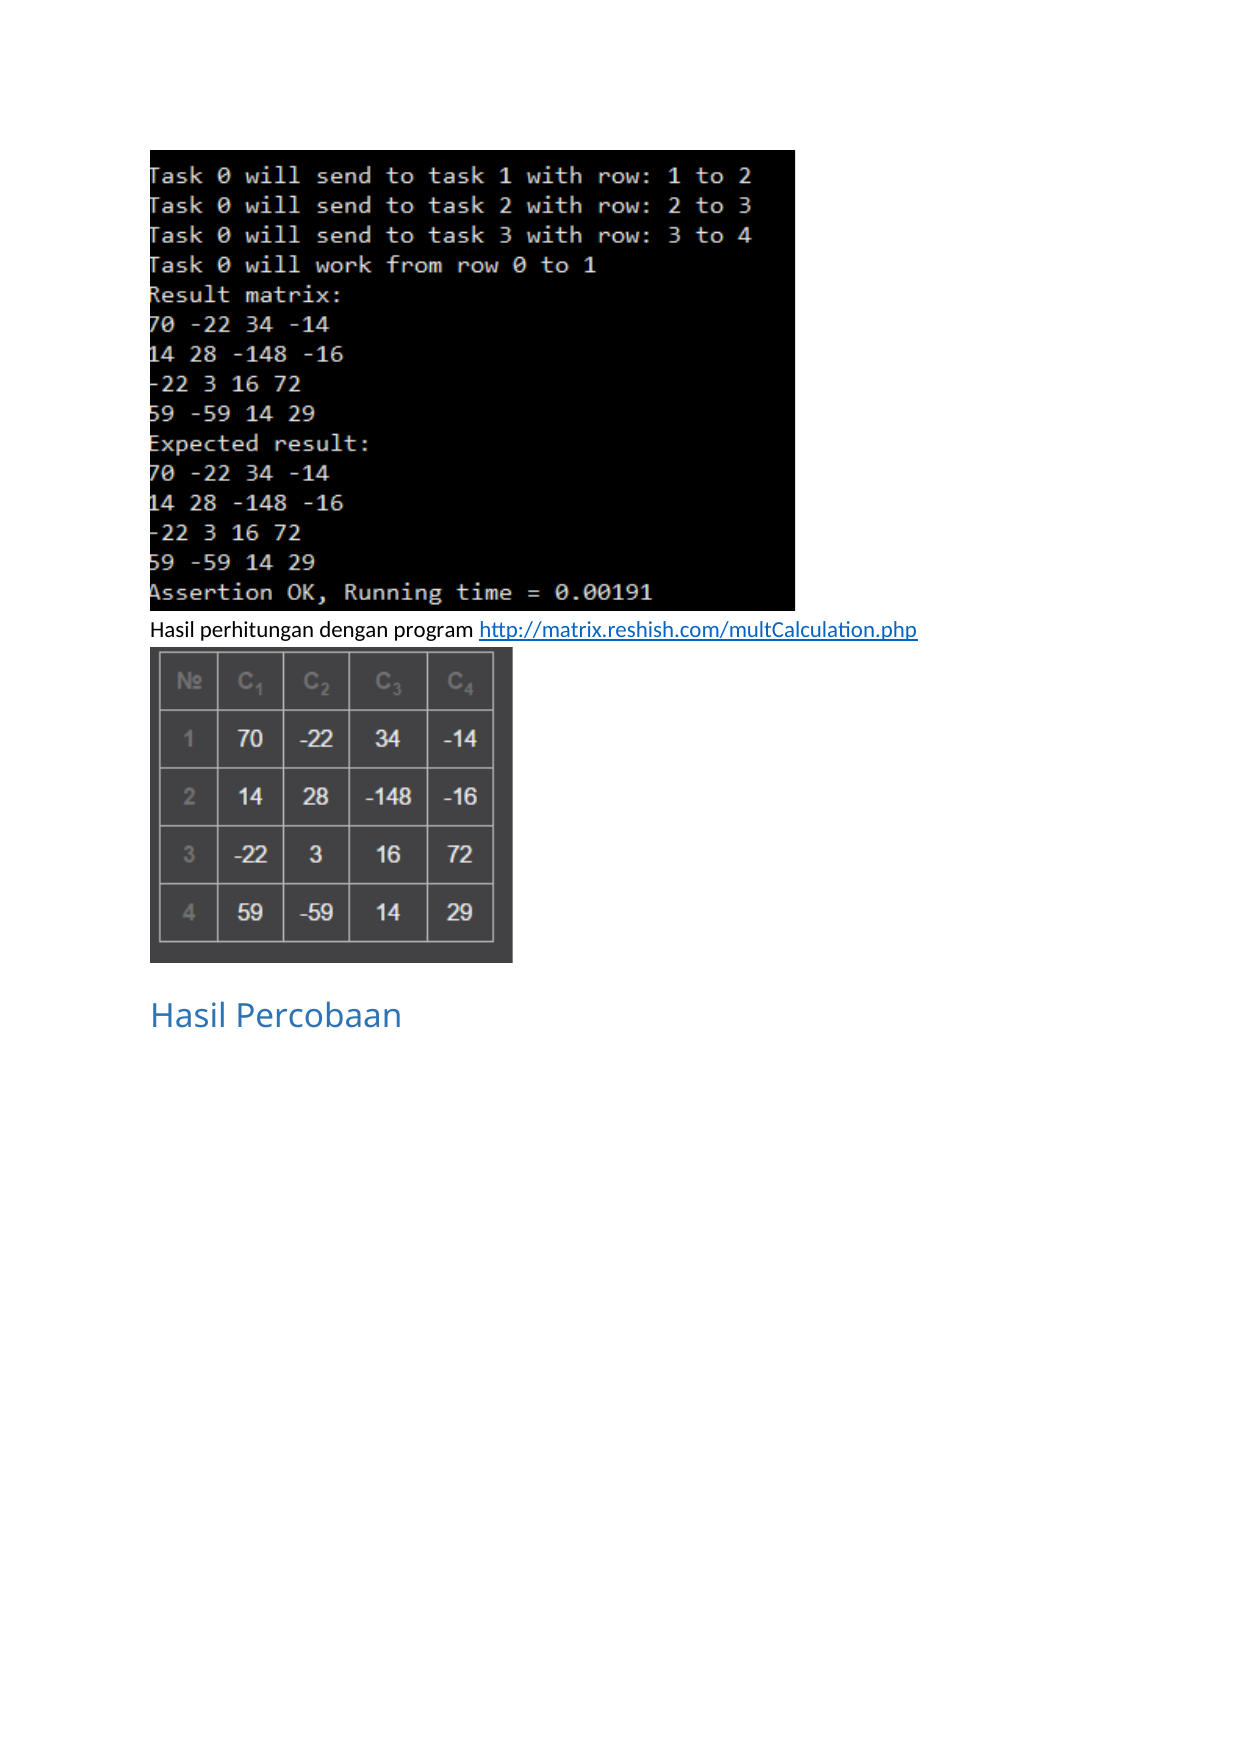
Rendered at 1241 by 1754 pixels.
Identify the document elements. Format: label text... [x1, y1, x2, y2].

picture [150, 647, 513, 963]
subtitle Hasil Percobaan [150, 992, 1090, 1037]
text Hasil perhitungan dengan program http://matrix.reshish.com/multCalculation.php [150, 615, 1090, 643]
picture [150, 150, 796, 611]
